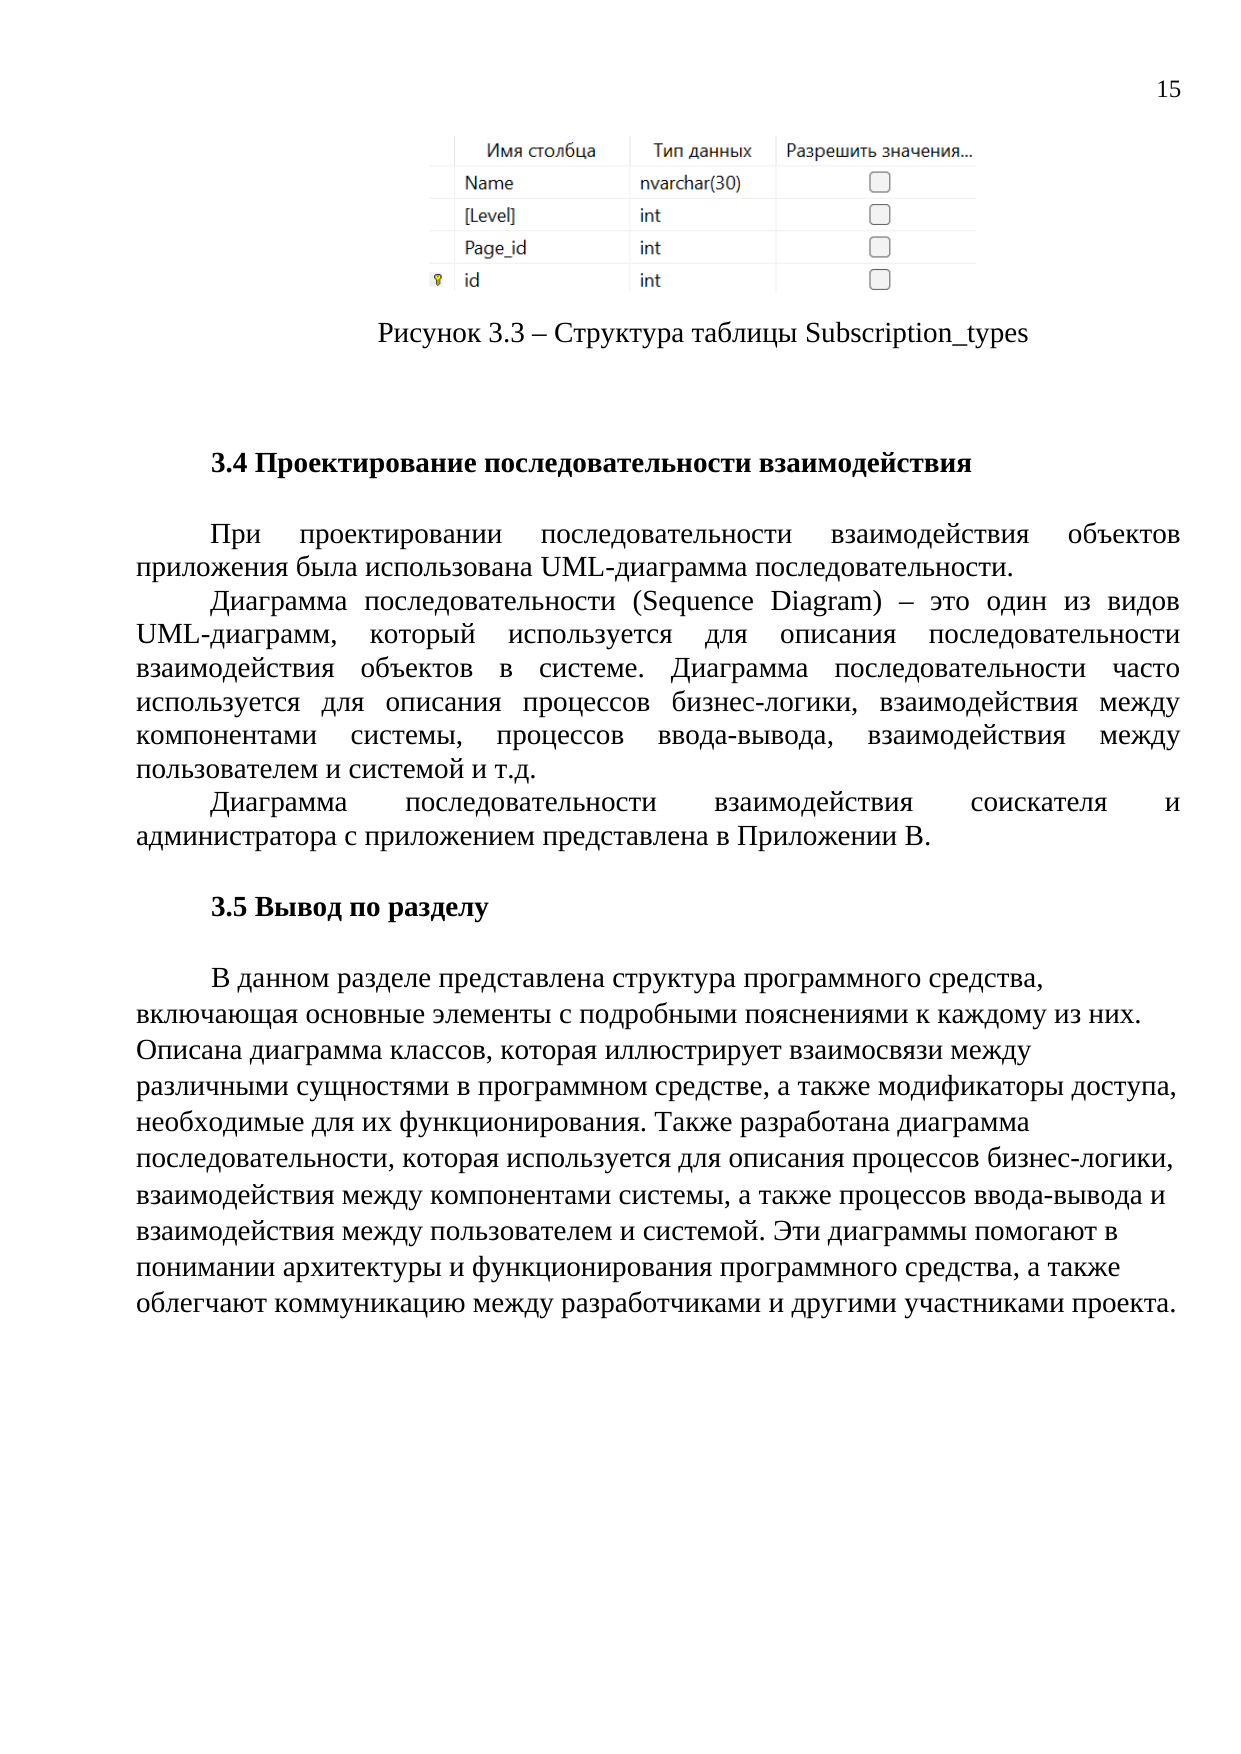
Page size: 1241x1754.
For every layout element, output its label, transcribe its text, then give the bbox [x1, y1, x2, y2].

text В данном разделе представлена структура программного средства, включающая основные элементы с подробными пояснениями к каждому из них. Описана диаграмма классов, которая иллюстрирует взаимосвязи между различными сущностями в программном средстве, а также модификаторы доступа, необходимые для их функционирования. Также разработана диаграмма последовательности, которая используется для описания процессов бизнес-логики, взаимодействия между компонентами системы, а также процессов ввода-вывода и взаимодействия между пользователем и системой. Эти диаграммы помогают в понимании архитектуры и функционирования программного средства, а также облегчают коммуникацию между разработчиками и другими участниками проекта. [136, 960, 1181, 1319]
text Диаграмма последовательности взаимодействия соискателя и администратора с приложением представлена в Приложении В. [136, 784, 1181, 851]
text 3.5 Вывод по разделу [136, 889, 1181, 922]
text Рисунок 3.3 – Структура таблицы Subscription_types [136, 315, 1181, 349]
picture [429, 136, 977, 291]
text При проектировании последовательности взаимодействия объектов приложения была использована UML-диаграмма последовательности. [136, 516, 1181, 583]
text Диаграмма последовательности (Sequence Diagram) – это один из видов UML-диаграмм, который используется для описания последовательности взаимодействия объектов в системе. Диаграмма последовательности часто используется для описания процессов бизнес-логики, взаимодействия между компонентами системы, процессов ввода-вывода, взаимодействия между пользователем и системой и т.д. [136, 583, 1181, 784]
text 3.4 Проектирование последовательности взаимодействия [136, 445, 1181, 478]
